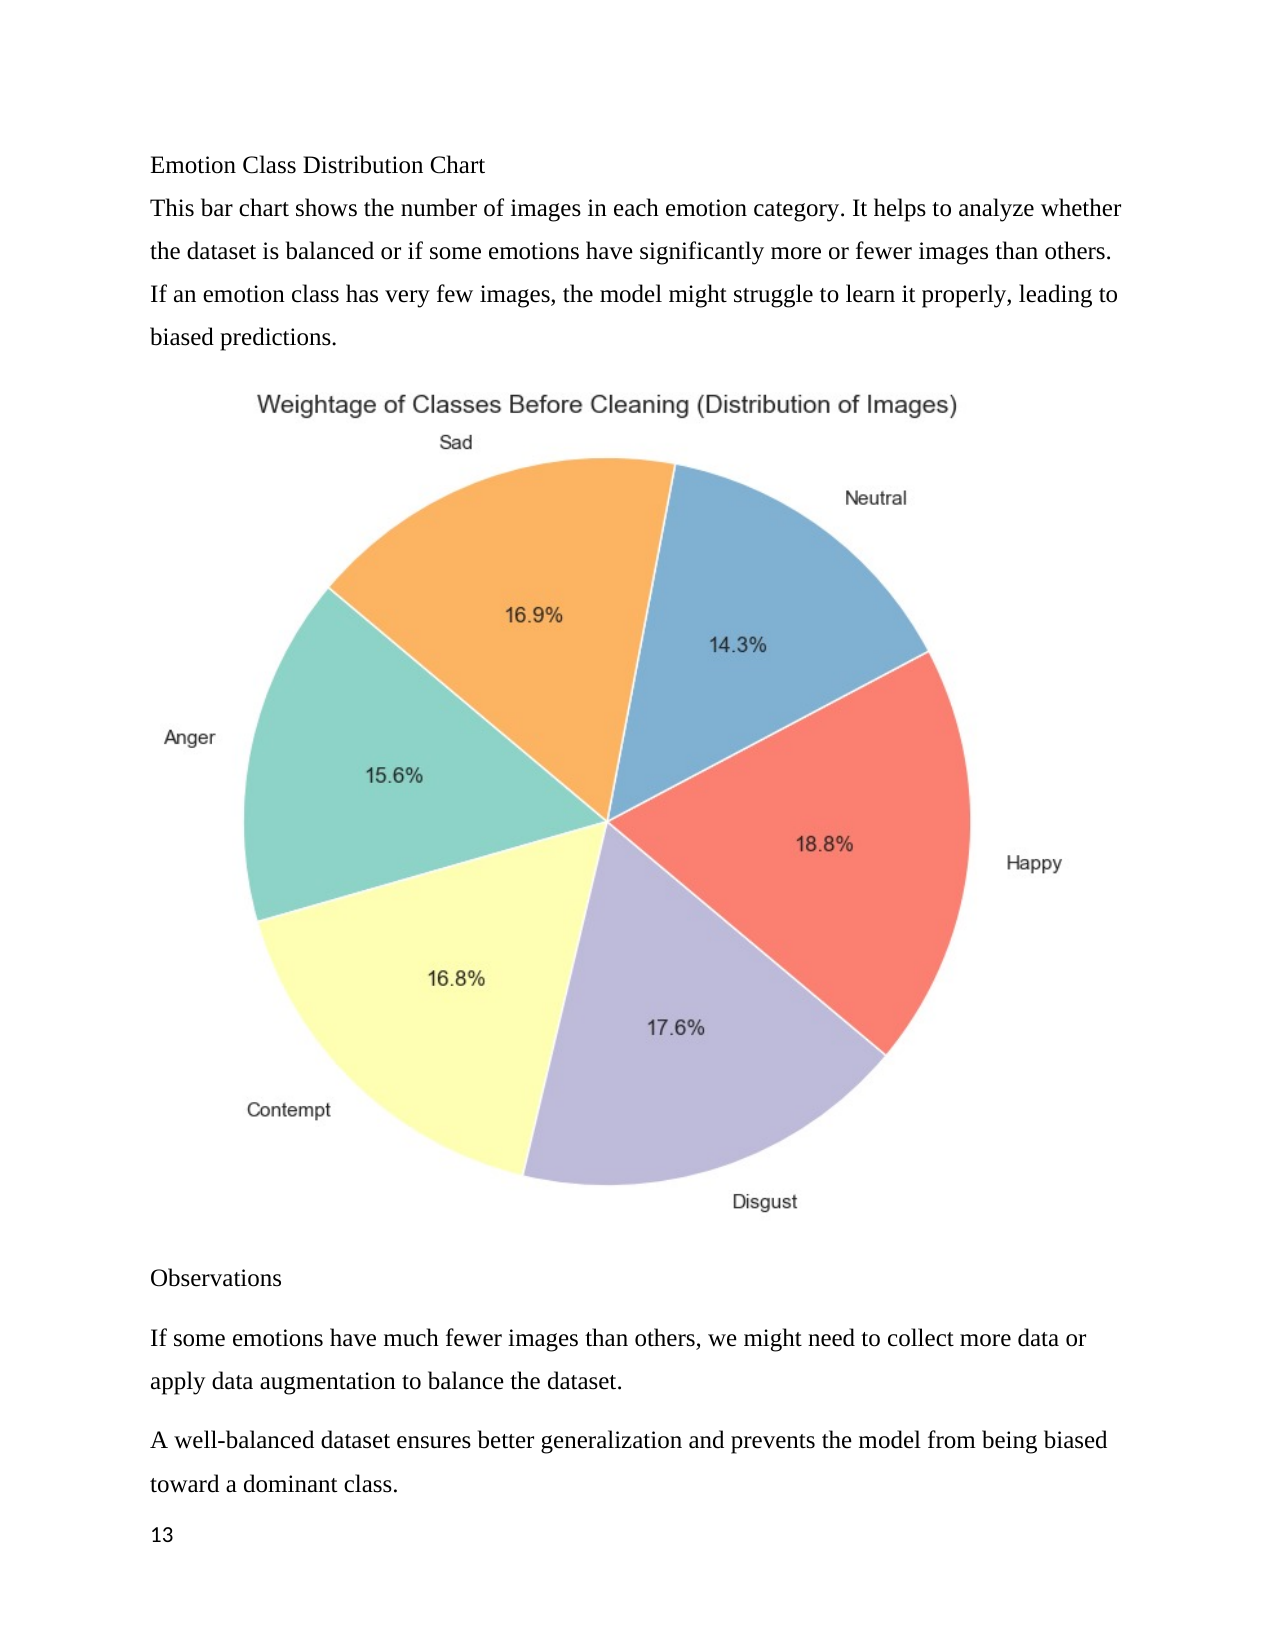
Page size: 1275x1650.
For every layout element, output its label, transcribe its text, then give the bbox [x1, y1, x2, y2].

text If some emotions have much fewer images than others, we might need to collect more data or apply data augmentation to balance the dataset. [150, 1323, 1125, 1394]
text A well-balanced dataset ensures better generalization and prevents the model from being biased toward a dominant class. [150, 1426, 1125, 1497]
text Observations [150, 1263, 1125, 1292]
picture [150, 382, 1075, 1233]
text Emotion Class Distribution Chart This bar chart shows the number of images in each emotion category. It helps to analyze whether the dataset is balanced or if some emotions have significantly more or fewer images than others. If an emotion class has very few images, the model might struggle to learn it properly, leading to biased predictions. [150, 150, 1125, 352]
